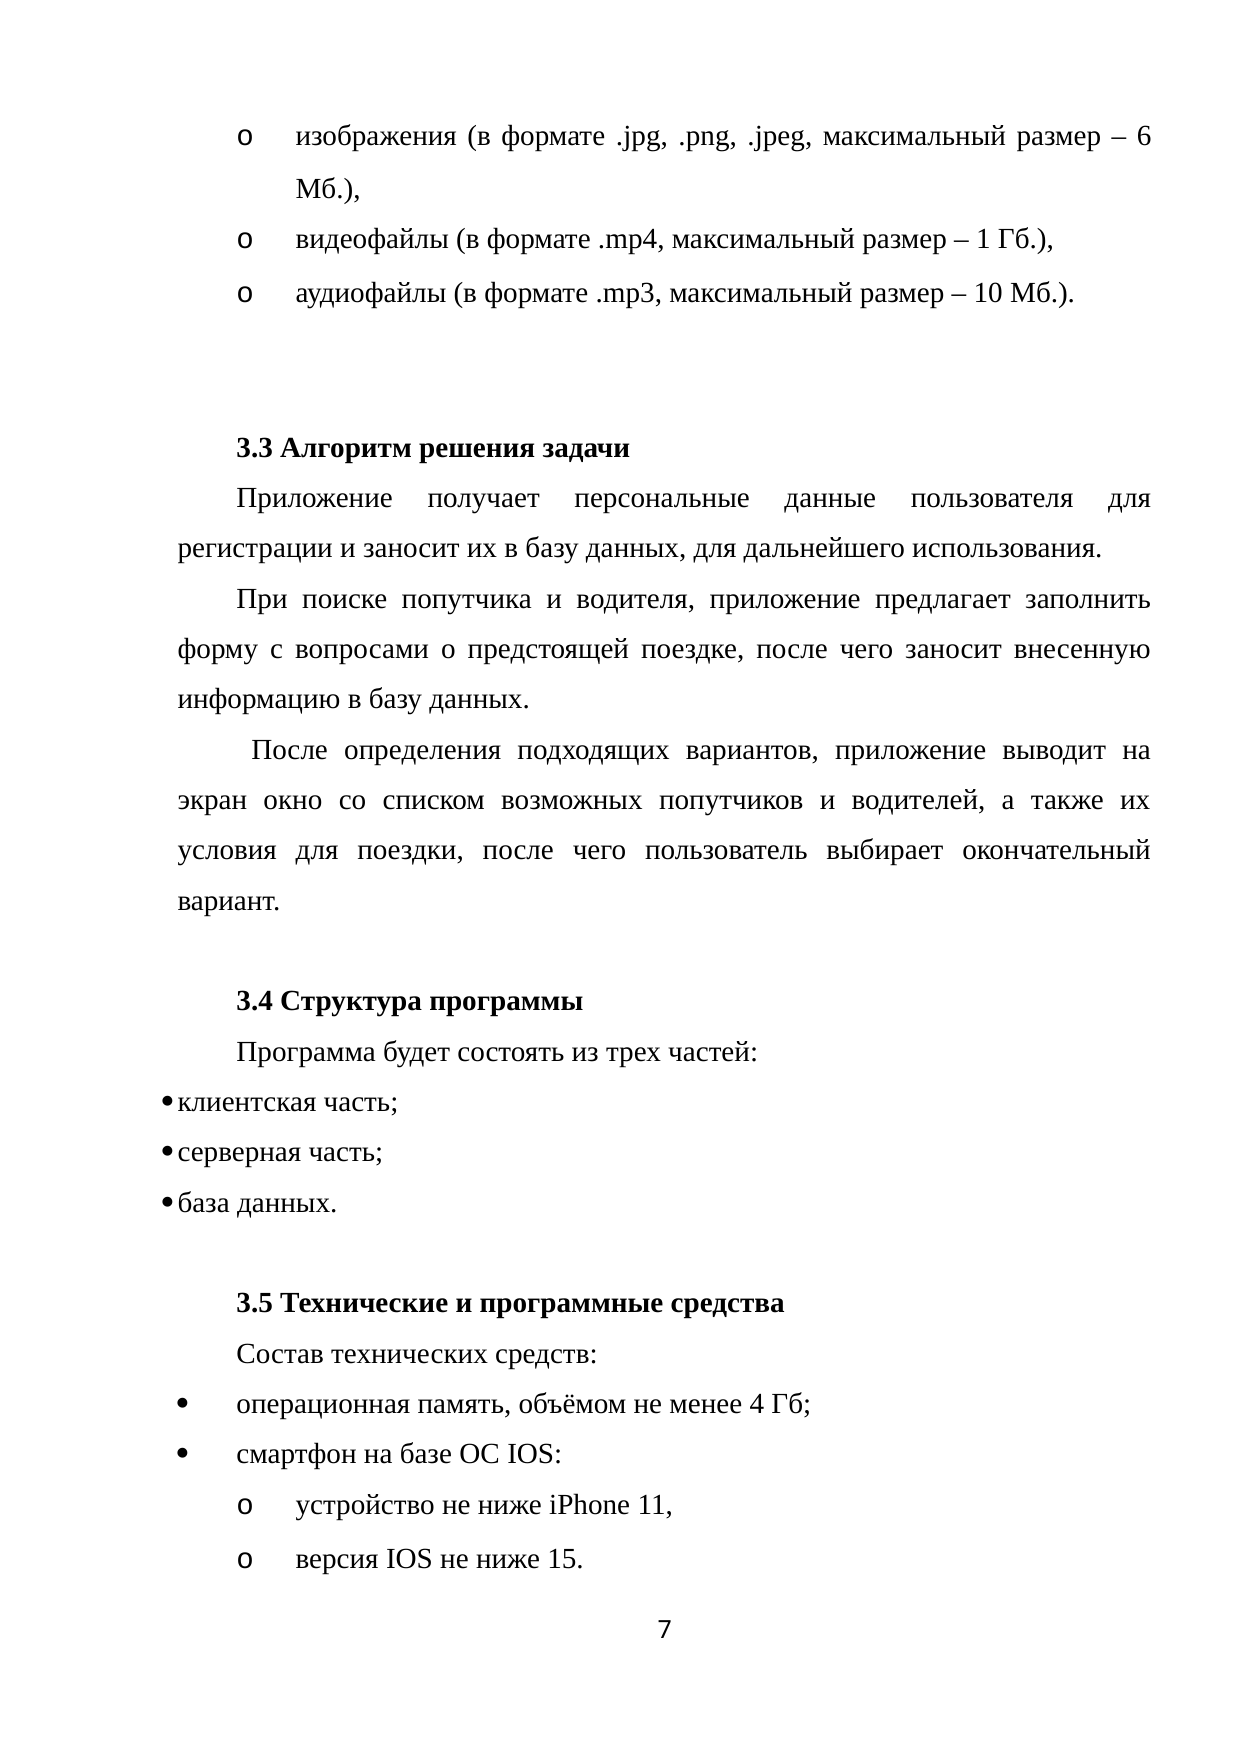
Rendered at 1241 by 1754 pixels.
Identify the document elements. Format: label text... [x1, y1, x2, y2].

text После определения подходящих вариантов, приложение выводит на экран окно со списком возможных попутчиков и водителей, а также их условия для поездки, после чего пользователь выбирает окончательный вариант. [177, 732, 1152, 916]
list аудиофайлы (в формате .mp3, максимальный размер – 10 Мб.). [236, 275, 1152, 311]
list версия IOS не ниже 15. [236, 1541, 1152, 1577]
list изображения (в формате .jpg, .png, .jpeg, максимальный размер – 6 Мб.), [236, 118, 1152, 204]
text Приложение получает персональные данные пользователя для регистрации и заносит их в базу данных, для дальнейшего использования. [177, 480, 1152, 564]
list база данных. [162, 1185, 1152, 1218]
list операционная память, объёмом не менее 4 Гб; [177, 1386, 1152, 1420]
list устройство не ниже iPhone 11, [236, 1487, 1152, 1523]
list видеофайлы (в формате .mp4, максимальный размер – 1 Гб.), [236, 221, 1152, 257]
list Состав технических средств: [177, 1336, 1152, 1369]
list Программа будет состоять из трех частей: [177, 1034, 1152, 1067]
list клиентская часть; [162, 1084, 1152, 1118]
list серверная часть; [162, 1134, 1152, 1168]
subtitle 3.3 Алгоритм решения задачи [177, 430, 1152, 463]
subtitle 3.4 Структура программы [177, 983, 1152, 1017]
subtitle 3.5 Технические и программные средства [177, 1286, 1152, 1319]
list смартфон на базе OC IOS: [177, 1437, 1152, 1470]
text При поиске попутчика и водителя, приложение предлагает заполнить форму с вопросами о предстоящей поездке, после чего заносит внесенную информацию в базу данных. [177, 581, 1152, 715]
